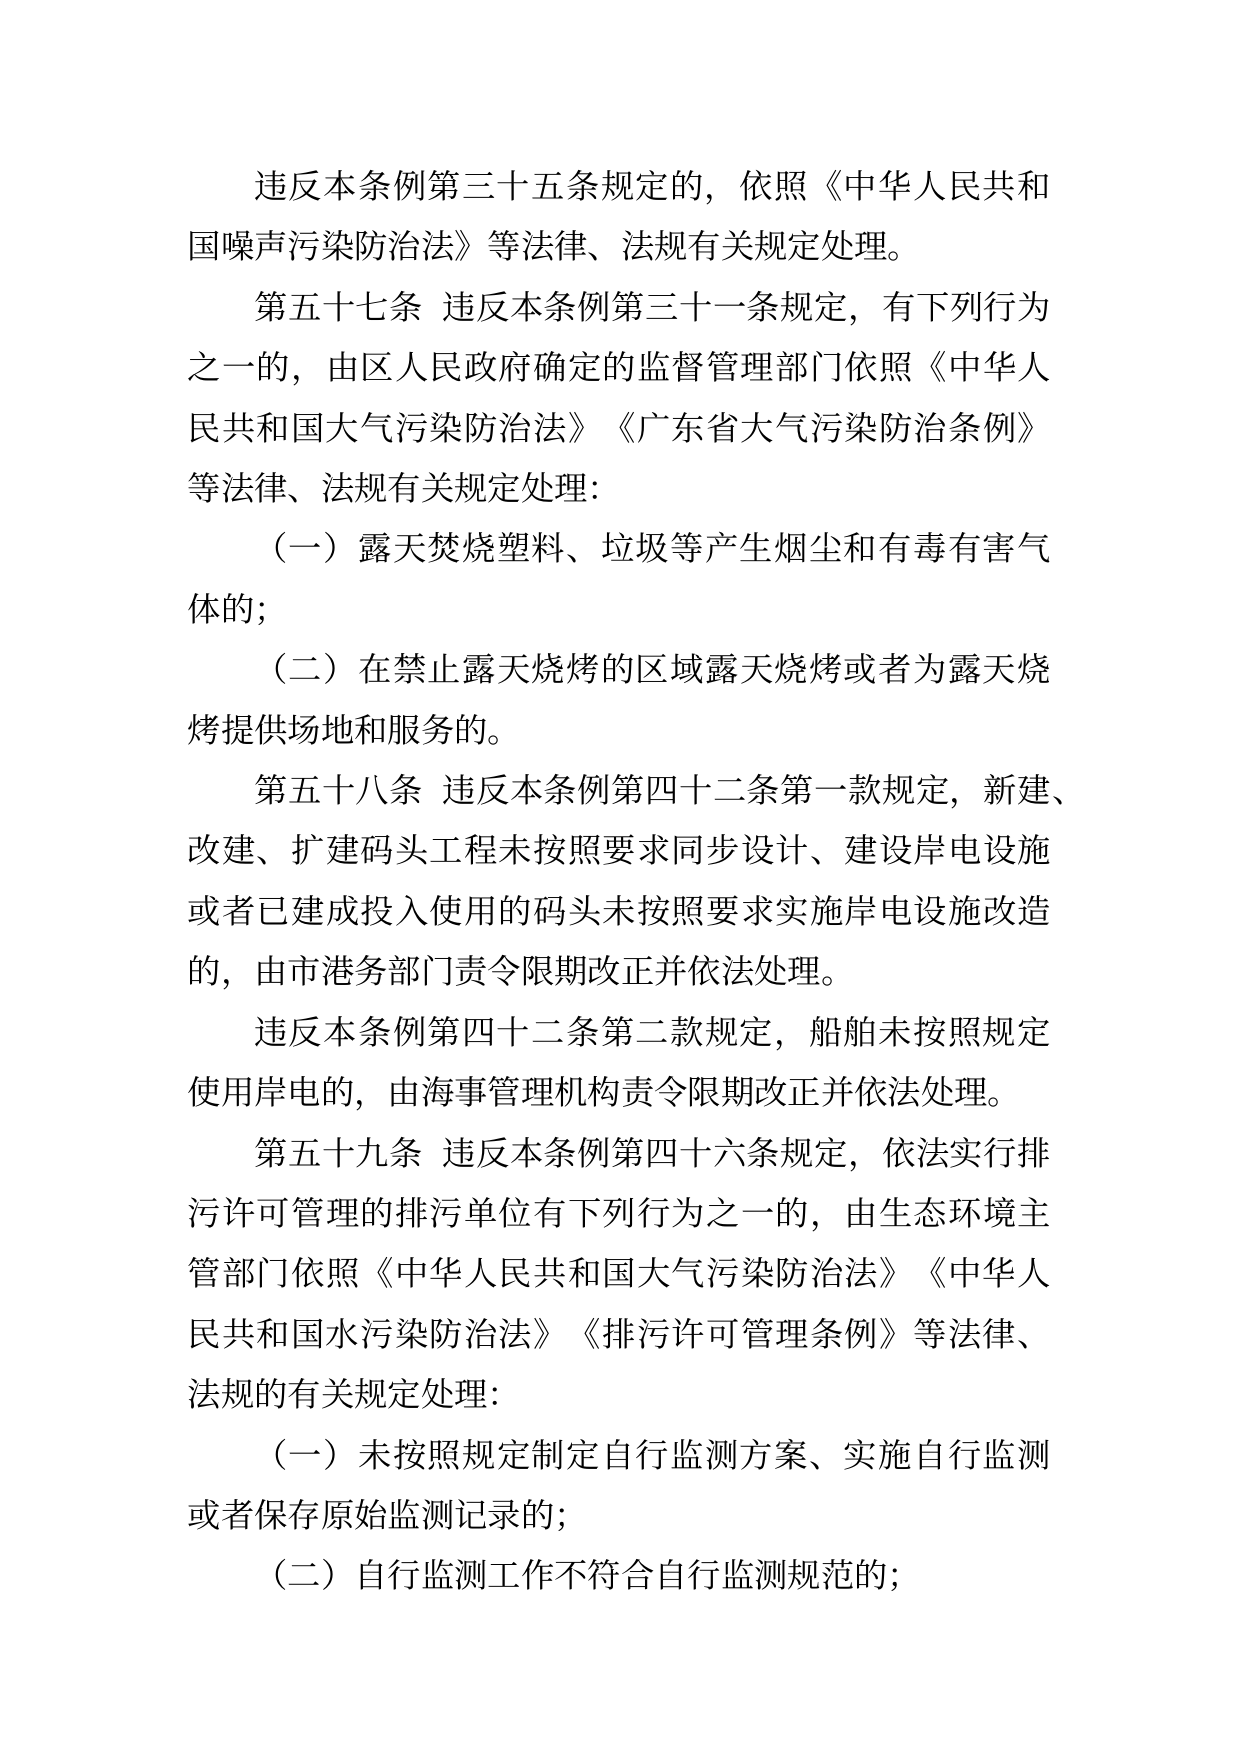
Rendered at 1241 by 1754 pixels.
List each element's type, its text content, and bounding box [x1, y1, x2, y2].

text （一）露天焚烧塑料、垃圾等产生烟尘和有毒有害气体的； [187, 512, 1053, 633]
text （一）未按照规定制定自行监测方案、实施自行监测或者保存原始监测记录的； [187, 1419, 1053, 1539]
text 违反本条例第三十五条规定的，依照《中华人民共和国噪声污染防治法》等法律、法规有关规定处理。 [187, 150, 1053, 271]
text 违反本条例第四十二条第二款规定，船舶未按照规定使用岸电的，由海事管理机构责令限期改正并依法处理。 [187, 996, 1053, 1117]
text 第五十七条 违反本条例第三十一条规定，有下列行为之一的，由区人民政府确定的监督管理部门依照《中华人民共和国大气污染防治法》《广东省大气污染防治条例》等法律、法规有关规定处理： [187, 271, 1053, 512]
text 第五十八条 违反本条例第四十二条第一款规定，新建、改建、扩建码头工程未按照要求同步设计、建设岸电设施，或者已建成投入使用的码头未按照要求实施岸电设施改造的，由市港务部门责令限期改正并依法处理。 [187, 754, 1053, 996]
text （二）自行监测工作不符合自行监测规范的； [187, 1539, 1053, 1600]
text 第五十九条 违反本条例第四十六条规定，依法实行排污许可管理的排污单位有下列行为之一的，由生态环境主管部门依照《中华人民共和国大气污染防治法》《中华人民共和国水污染防治法》《排污许可管理条例》等法律、法规的有关规定处理： [187, 1117, 1053, 1419]
text （二）在禁止露天烧烤的区域露天烧烤或者为露天烧烤提供场地和服务的。 [187, 633, 1053, 754]
